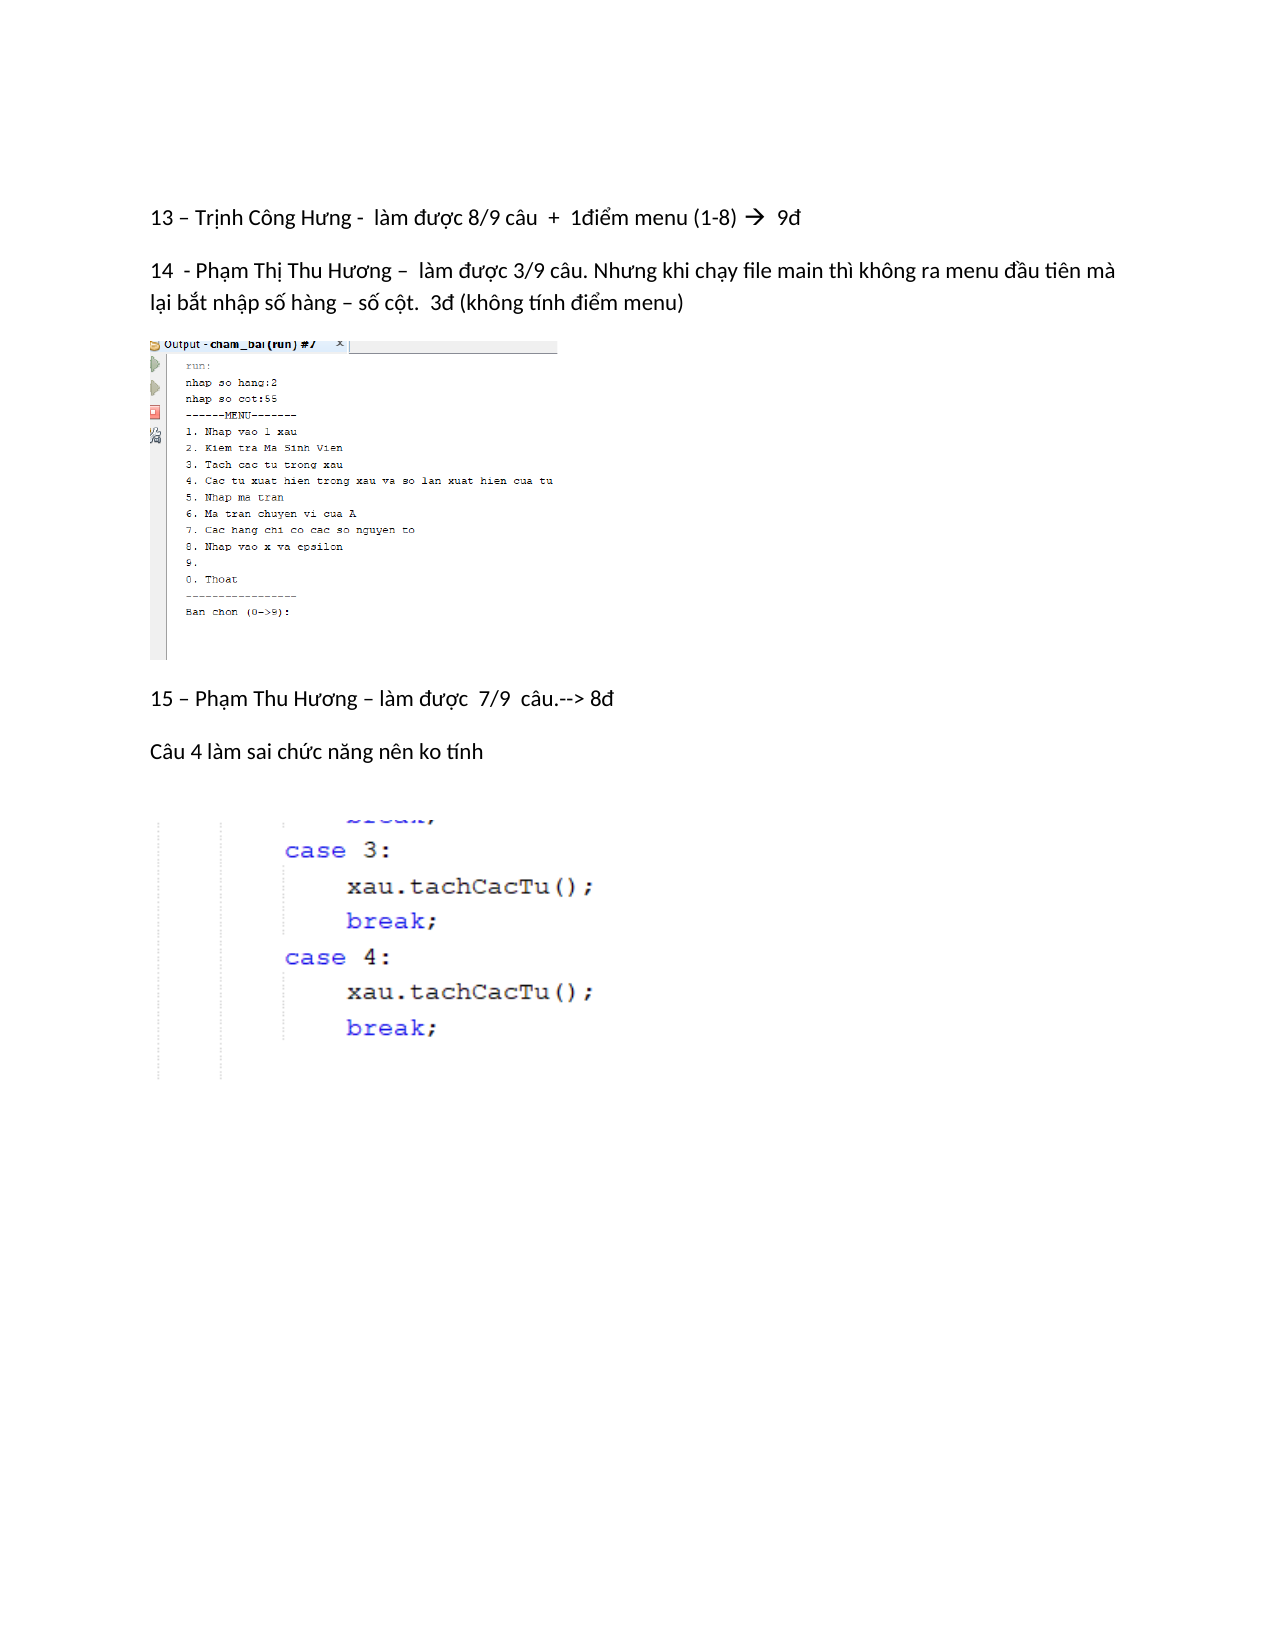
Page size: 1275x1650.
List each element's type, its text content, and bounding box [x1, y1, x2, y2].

text Câu 4 làm sai chức năng nên ko tính [150, 737, 1125, 766]
text 13 – Trịnh Công Hưng - làm được 8/9 câu + 1điểm menu (1-8) 9đ [150, 203, 1125, 231]
text 15 – Phạm Thu Hương – làm được 7/9 câu.--> 8đ [150, 684, 1125, 712]
picture [150, 820, 758, 1081]
text 14 - Phạm Thị Thu Hương – làm được 3/9 câu. Nhưng khi chạy file main thì không ra menu đầu tiên mà lại bắt nhập số hàng – số cột. 3đ (không tính điểm menu) [150, 256, 1125, 316]
picture [150, 341, 558, 660]
